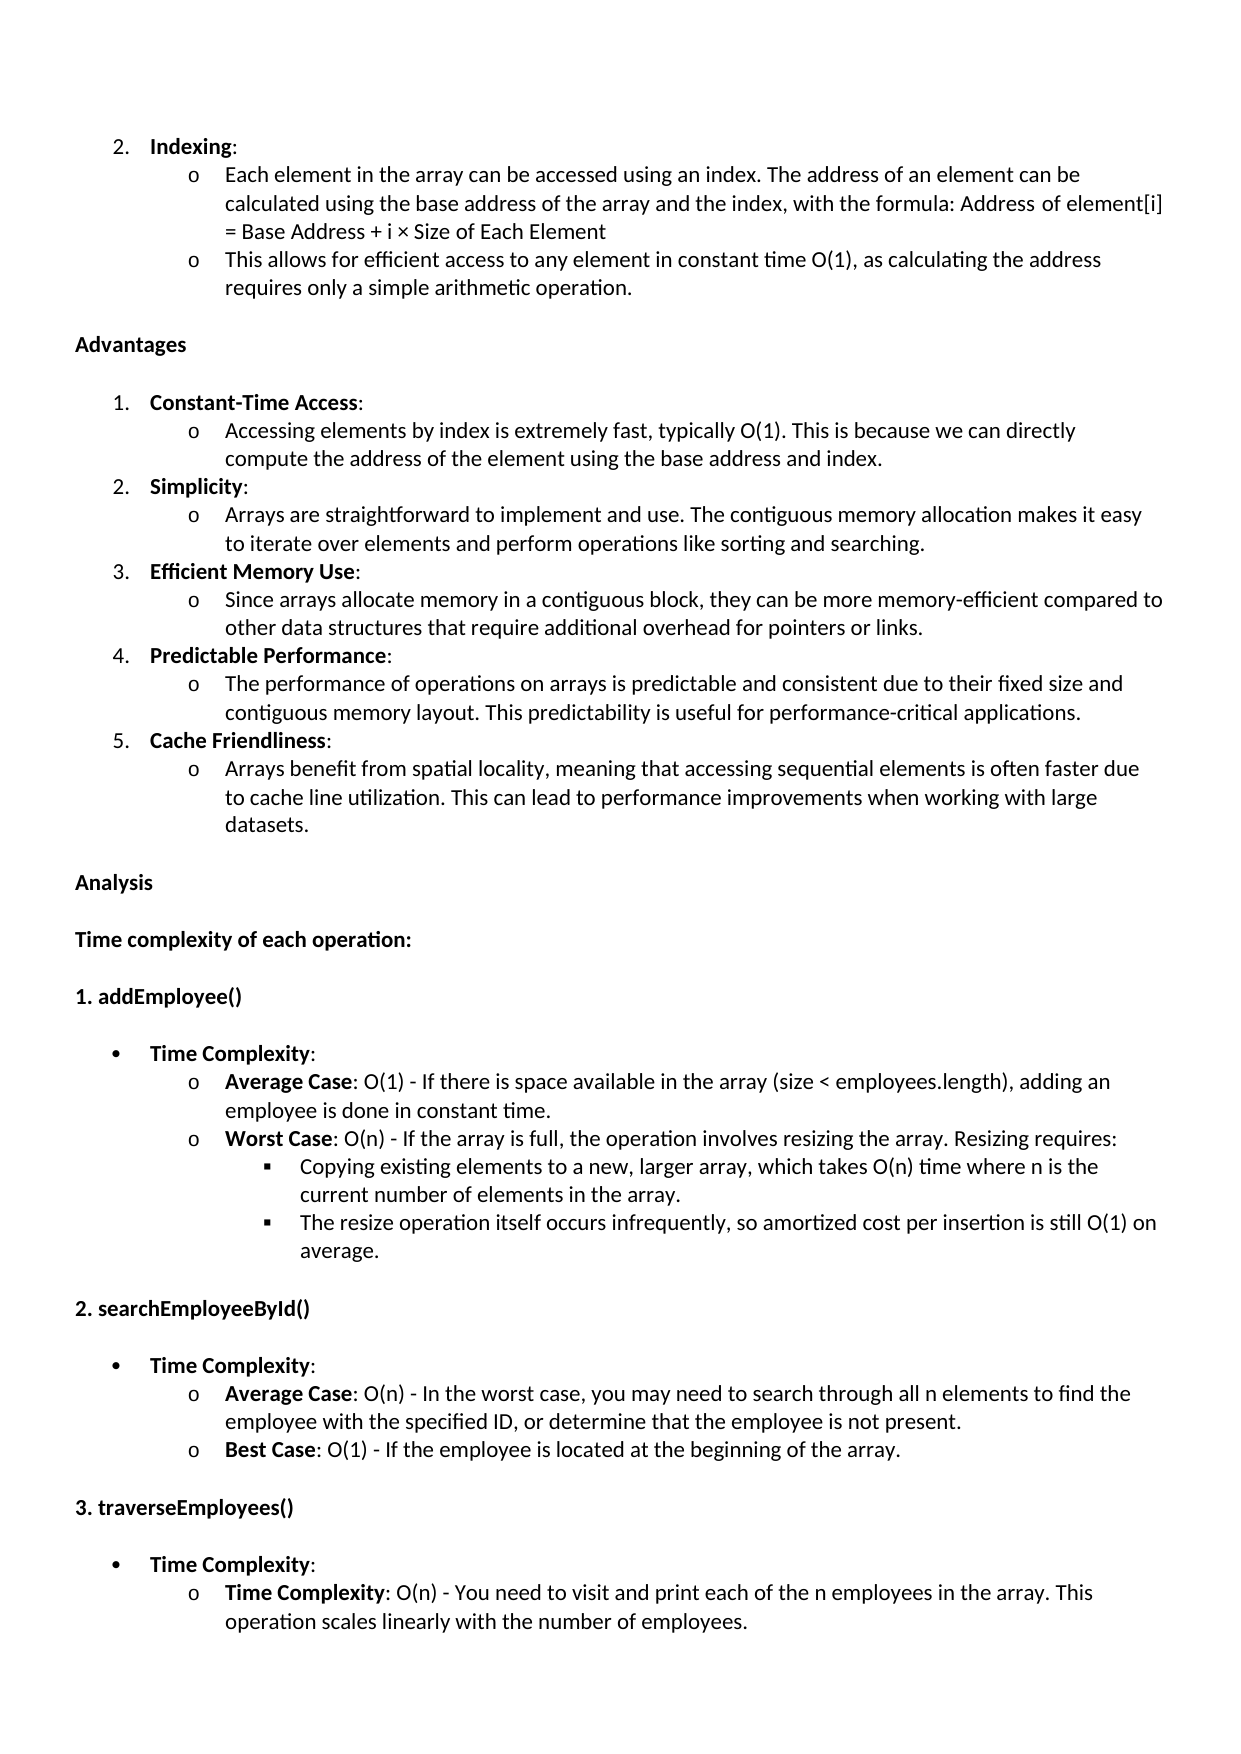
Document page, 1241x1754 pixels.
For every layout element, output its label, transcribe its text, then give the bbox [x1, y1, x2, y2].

list Copying existing elements to a new, larger array, which takes O(n) time where n is the current number of elements in the array. [262, 1152, 1165, 1208]
list Worst Case: O(n) - If the array is full, the operation involves resizing the array. Resizing requires: [187, 1124, 1165, 1152]
list Time Complexity: [112, 1550, 1165, 1578]
list Time Complexity: [112, 1039, 1165, 1067]
list Cache Friendliness: [112, 726, 1165, 754]
list Average Case: O(n) - In the worst case, you may need to search through all n elements to find the employee with the specified ID, or determine that the employee is not present. [187, 1379, 1165, 1436]
list Simplicity: [112, 472, 1165, 500]
list This allows for efficient access to any element in constant time O(1), as calculating the address requires only a simple arithmetic operation. [187, 245, 1165, 301]
list Each element in the array can be accessed using an index. The address of an element can be calculated using the base address of the array and the index, with the formula: Address of element[i] = Base Address + i × Size of Each Element [187, 160, 1165, 245]
list Time Complexity: O(n) - You need to visit and print each of the n employees in the array. This operation scales linearly with the number of employees. [187, 1578, 1165, 1635]
list Accessing elements by index is extremely fast, typically O(1). This is because we can directly compute the address of the element using the base address and index. [187, 416, 1165, 472]
list Predictable Performance: [112, 641, 1165, 669]
list Constant-Time Access: [112, 388, 1165, 416]
text Time complexity of each operation: [75, 925, 1165, 953]
list Average Case: O(1) - If there is space available in the array (size < employees.length), adding an employee is done in constant time. [187, 1067, 1165, 1124]
text 1. addEmployee() [75, 982, 1165, 1010]
list Efficient Memory Use: [112, 557, 1165, 585]
list The resize operation itself occurs infrequently, so amortized cost per insertion is still O(1) on average. [262, 1208, 1165, 1264]
text Analysis [75, 868, 1165, 896]
text 3. traverseEmployees() [75, 1493, 1165, 1521]
list Time Complexity: [112, 1351, 1165, 1379]
text Advantages [75, 331, 1165, 358]
list Best Case: O(1) - If the employee is located at the beginning of the array. [187, 1436, 1165, 1464]
list Arrays are straightforward to implement and use. The contiguous memory allocation makes it easy to iterate over elements and perform operations like sorting and searching. [187, 500, 1165, 557]
list Arrays benefit from spatial locality, meaning that accessing sequential elements is often faster due to cache line utilization. This can lead to performance improvements when working with large datasets. [187, 754, 1165, 839]
text 2. searchEmployeeById() [75, 1294, 1165, 1322]
list Indexing: [112, 132, 1165, 160]
list Since arrays allocate memory in a contiguous block, they can be more memory-efficient compared to other data structures that require additional overhead for pointers or links. [187, 585, 1165, 641]
list The performance of operations on arrays is predictable and consistent due to their fixed size and contiguous memory layout. This predictability is useful for performance-critical applications. [187, 669, 1165, 726]
